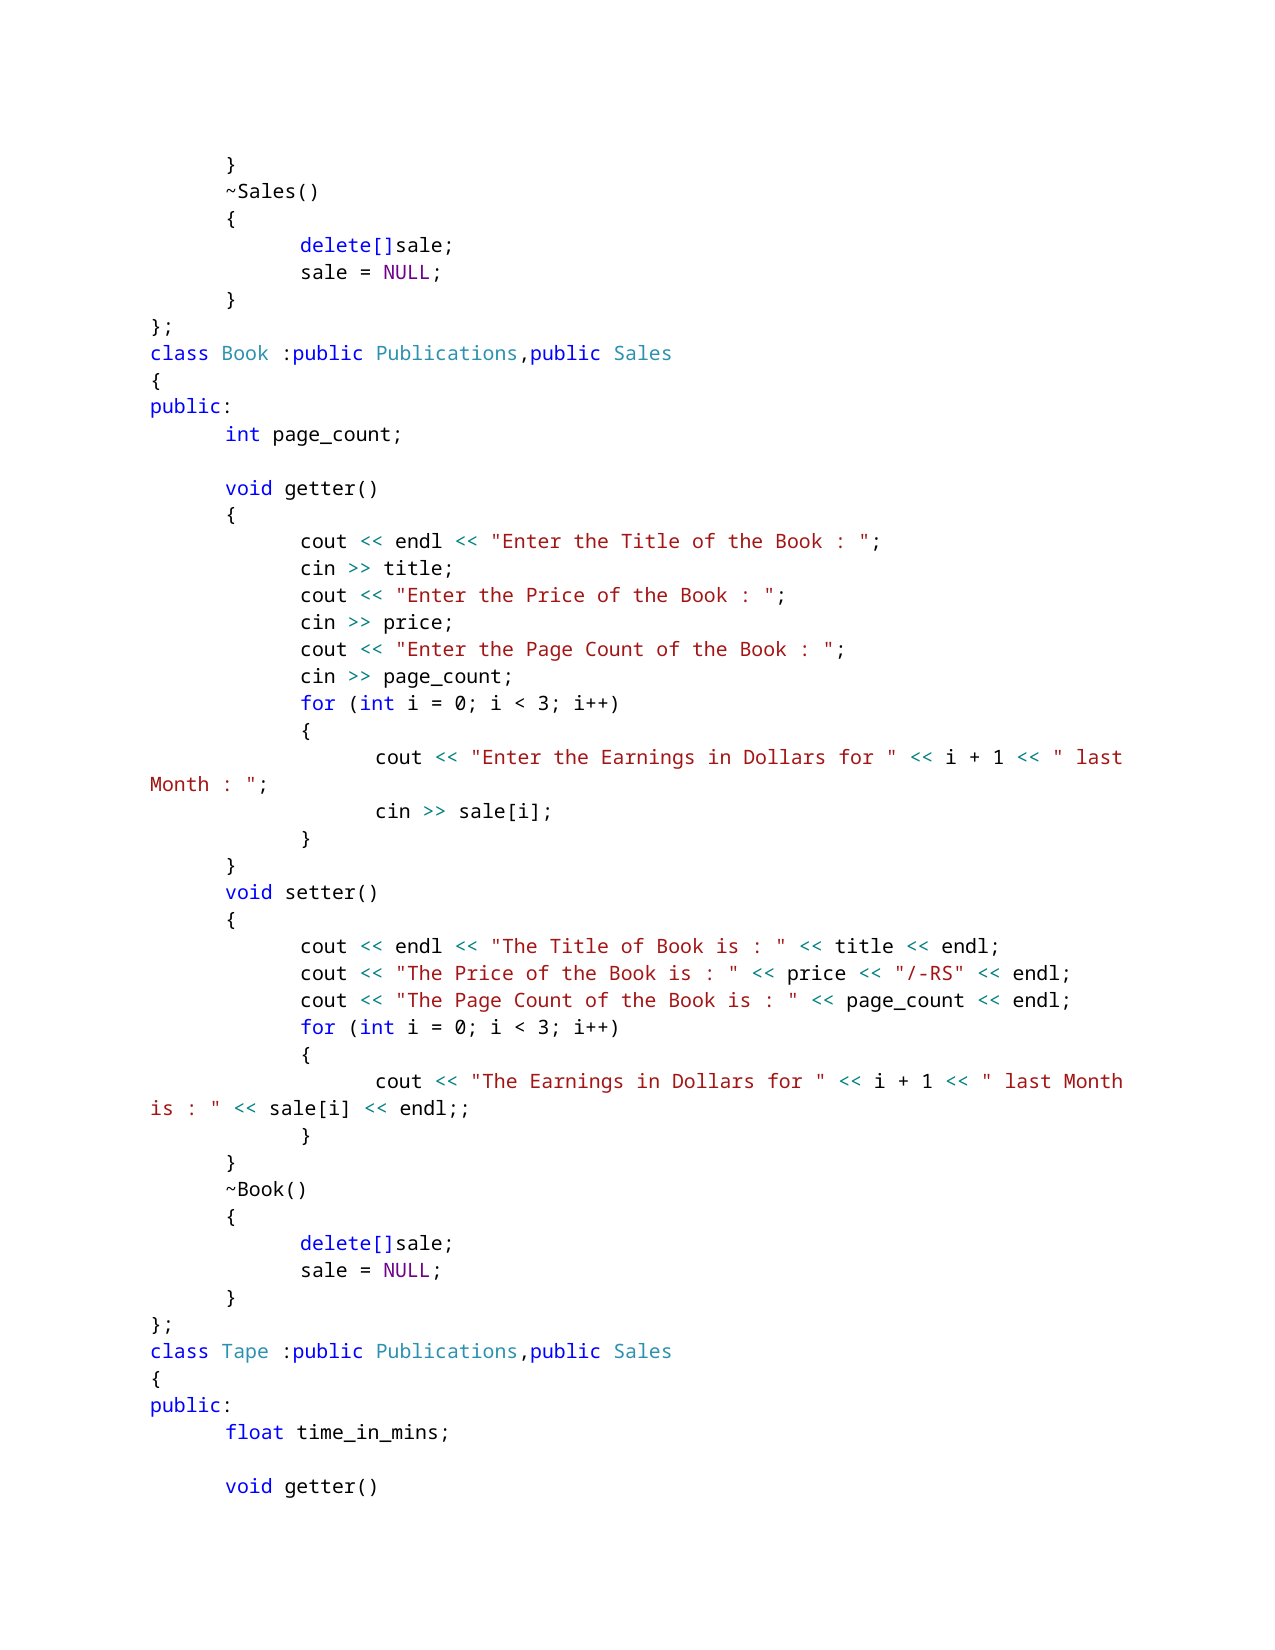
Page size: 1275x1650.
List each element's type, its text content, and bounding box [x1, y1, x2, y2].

text { [150, 1364, 1125, 1391]
text cout << endl << "The Title of Book is : " << title << endl; [150, 932, 1125, 959]
text ~Sales() [150, 177, 1125, 204]
text float time_in_mins; [150, 1418, 1125, 1445]
text sale = NULL; [150, 1256, 1125, 1283]
text cin >> title; [150, 555, 1125, 582]
text cout << "The Earnings in Dollars for " << i + 1 << " last Month is : " << sale[i] << endl;; [150, 1067, 1125, 1121]
text } [150, 150, 1125, 177]
text ~Book() [150, 1175, 1125, 1202]
text { [150, 1040, 1125, 1067]
text { [150, 366, 1125, 393]
text cout << endl << "Enter the Title of the Book : "; [150, 528, 1125, 555]
text } [150, 1121, 1125, 1148]
text public: [150, 393, 1125, 420]
text { [150, 204, 1125, 231]
text void setter() [150, 878, 1125, 905]
text }; [150, 312, 1125, 339]
text public: [150, 1391, 1125, 1418]
text } [150, 285, 1125, 312]
text sale = NULL; [150, 258, 1125, 285]
text }; [150, 1310, 1125, 1337]
text cout << "The Price of the Book is : " << price << "/-RS" << endl; [150, 959, 1125, 986]
text { [150, 501, 1125, 528]
text { [150, 1202, 1125, 1229]
text cout << "Enter the Page Count of the Book : "; [150, 636, 1125, 663]
text delete[]sale; [150, 1229, 1125, 1256]
text } [150, 1283, 1125, 1310]
text cout << "Enter the Price of the Book : "; [150, 582, 1125, 609]
text cout << "Enter the Earnings in Dollars for " << i + 1 << " last Month : "; [150, 743, 1125, 797]
text { [150, 717, 1125, 743]
text } [150, 824, 1125, 851]
text class Book :public Publications,public Sales [150, 339, 1125, 366]
text cout << "The Page Count of the Book is : " << page_count << endl; [150, 986, 1125, 1013]
text cin >> page_count; [150, 663, 1125, 689]
text { [150, 905, 1125, 932]
text for (int i = 0; i < 3; i++) [150, 1013, 1125, 1040]
text } [150, 1148, 1125, 1175]
text cin >> price; [150, 609, 1125, 636]
text void getter() [150, 1472, 1125, 1499]
text cin >> sale[i]; [150, 797, 1125, 824]
text int page_count; [150, 420, 1125, 447]
text } [150, 851, 1125, 878]
text class Tape :public Publications,public Sales [150, 1337, 1125, 1364]
text void getter() [150, 474, 1125, 501]
text delete[]sale; [150, 231, 1125, 258]
text for (int i = 0; i < 3; i++) [150, 689, 1125, 717]
